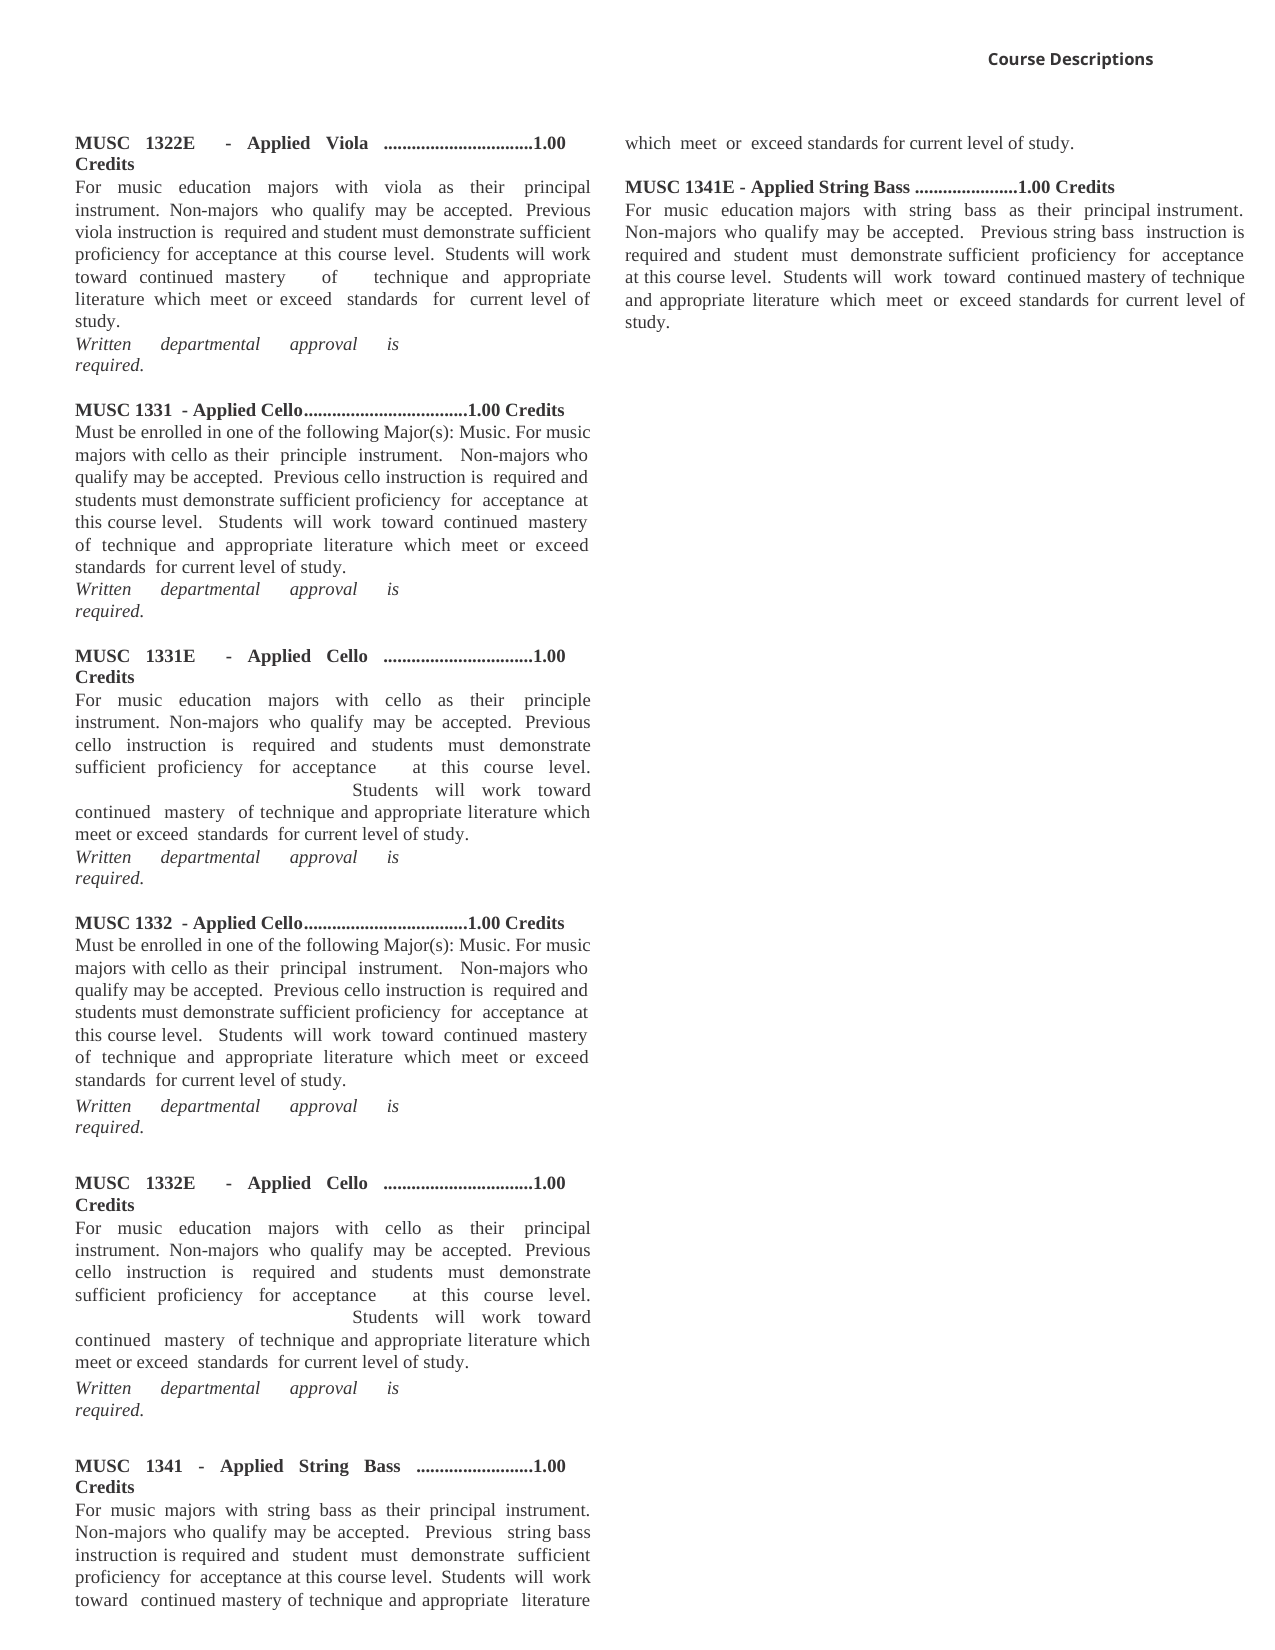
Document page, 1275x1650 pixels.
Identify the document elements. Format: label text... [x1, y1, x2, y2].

text MUSC 1332E - Applied Cello ................................1.00 Credits [75, 1172, 566, 1215]
text Written departmental approval is required. [75, 1377, 399, 1420]
text MUSC 1322E - Applied Viola ................................1.00 Credits [75, 132, 566, 175]
text For music education majors with cello as their principle instrument. Non-majors who qualify may be accepted. Previous cello instruction is required and students must demonstrate sufficient proficiency for acceptance at this course level. Students will work toward continued mastery of technique and appropriate literature which meet or exceed standards for current level of study. [75, 689, 591, 845]
text MUSC 1332 - Applied Cello...................................1.00 Credits Must be enrolled in one of the following Major(s): Music. For music majors with cello as their principal instrument. Non-majors who qualify may be accepted. Previous cello instruction is required and students must demonstrate sufficient proficiency for acceptance at this course level. Students will work toward continued mastery of technique and appropriate literature which meet or exceed standards for current level of study. [75, 912, 591, 1090]
text For music education majors with cello as their principal instrument. Non-majors who qualify may be accepted. Previous cello instruction is required and students must demonstrate sufficient proficiency for acceptance at this course level. Students will work toward continued mastery of technique and appropriate literature which meet or exceed standards for current level of study. [75, 1217, 591, 1372]
text MUSC 1331 - Applied Cello...................................1.00 Credits Must be enrolled in one of the following Major(s): Music. For music majors with cello as their principle instrument. Non-majors who qualify may be accepted. Previous cello instruction is required and students must demonstrate sufficient proficiency for acceptance at this course level. Students will work toward continued mastery of technique and appropriate literature which meet or exceed standards for current level of study. [75, 399, 591, 577]
text Written departmental approval is required. [75, 578, 399, 621]
text Written departmental approval is required. [75, 1095, 399, 1138]
text MUSC 1341E - Applied String Bass ......................1.00 Credits [625, 176, 1220, 198]
text MUSC 1331E - Applied Cello ................................1.00 Credits [75, 644, 566, 688]
text MUSC 1341 - Applied String Bass .........................1.00 Credits [75, 1454, 566, 1498]
text Course Descriptions [62, 49, 1154, 70]
text For music majors with string bass as their principal instrument. Non-majors who qualify may be accepted. Previous string bass instruction is required and student must demonstrate sufficient proficiency for acceptance at this course level. Students will work toward continued mastery of technique and appropriate literature which meet or exceed standards for current level of study. [75, 1499, 591, 1610]
text Written departmental approval is required. [75, 333, 399, 376]
text For music education majors with viola as their principal instrument. Non-majors who qualify may be accepted. Previous viola instruction is required and student must demonstrate sufficient proficiency for acceptance at this course level. Students will work toward continued mastery of technique and appropriate literature which meet or exceed standards for current level of study. [75, 176, 591, 332]
text For music education majors with string bass as their principal instrument. Non-majors who qualify may be accepted. Previous string bass instruction is required and student must demonstrate sufficient proficiency for acceptance at this course level. Students will work toward continued mastery of technique and appropriate literature which meet or exceed standards for current level of study. [625, 199, 1245, 333]
text Written departmental approval is required. [75, 846, 399, 889]
